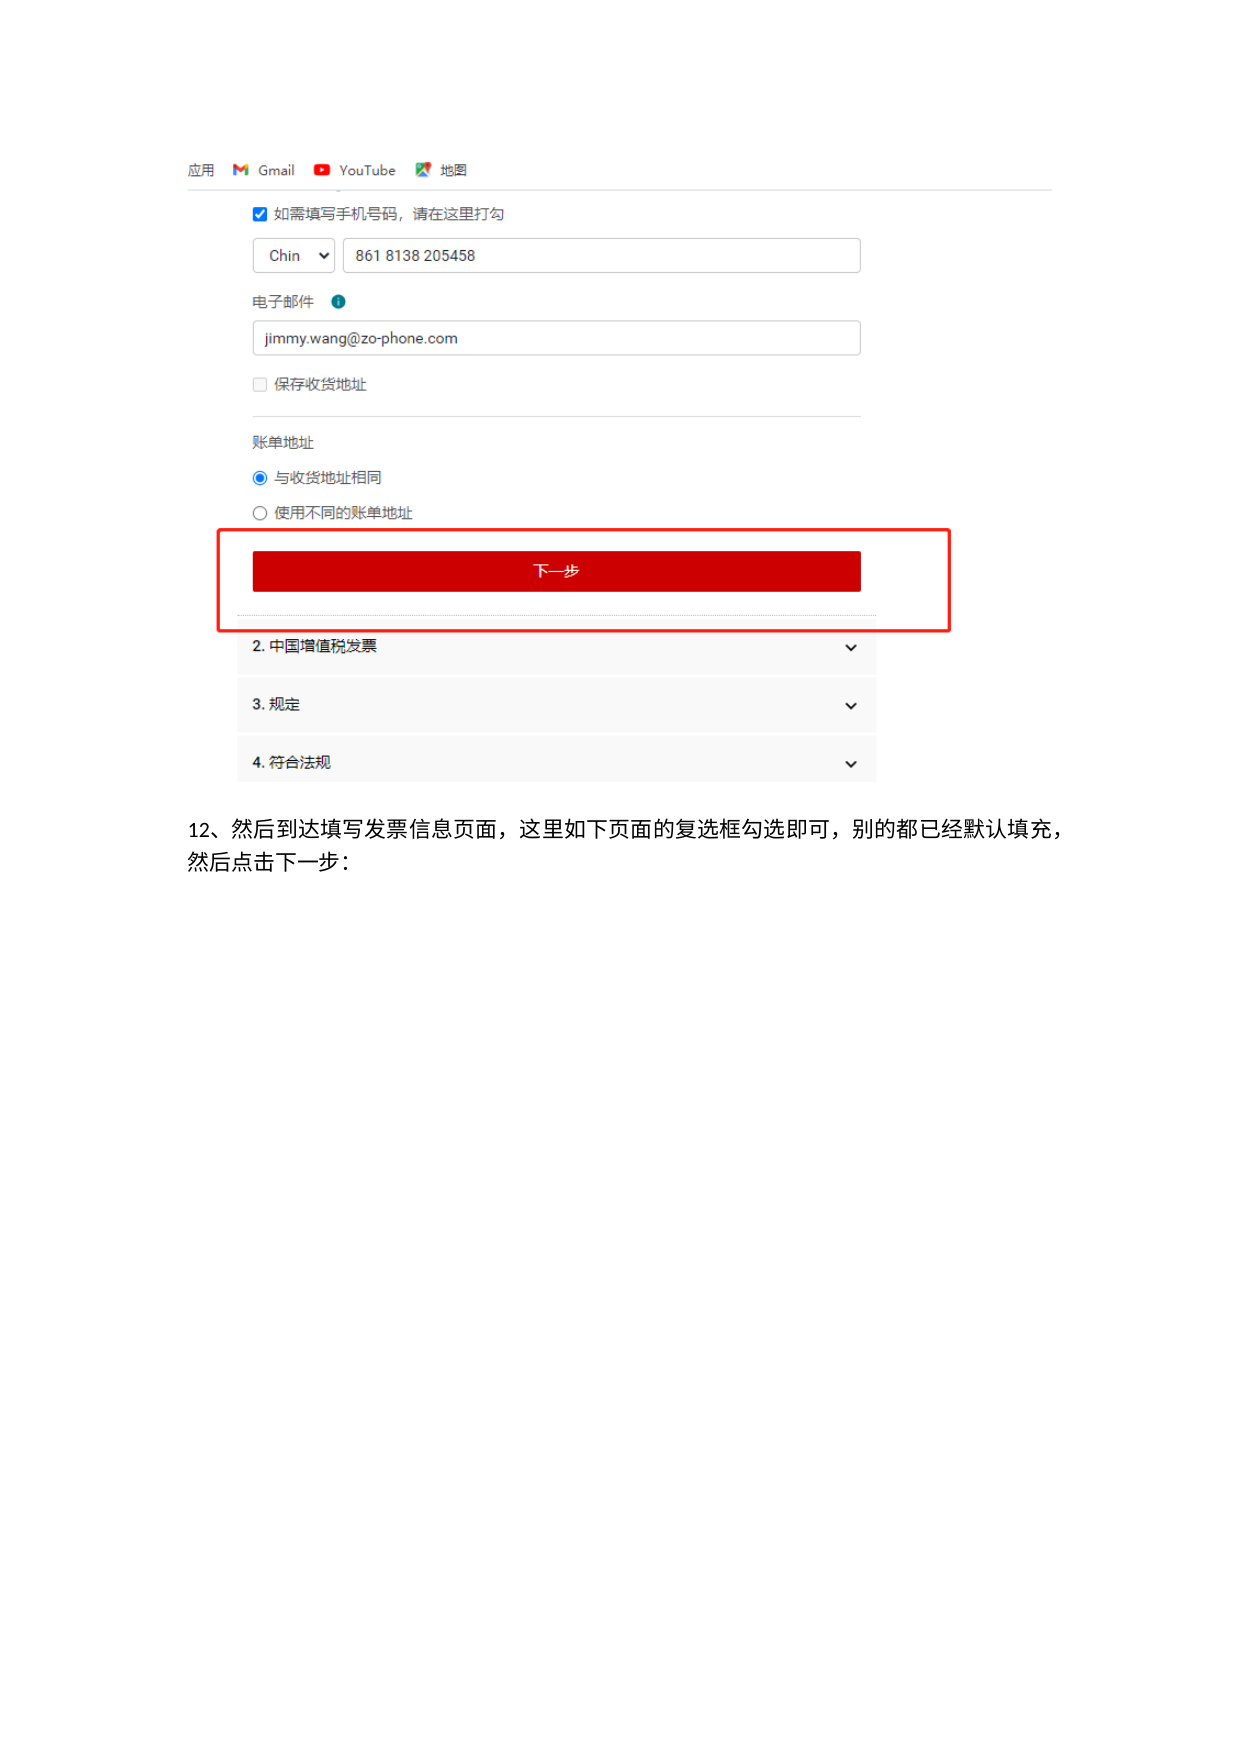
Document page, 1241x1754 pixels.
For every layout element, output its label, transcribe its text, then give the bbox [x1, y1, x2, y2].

list 然后到达填写发票信息页面，这里如下页面的复选框勾选即可，别的都已经默认填充，然后点击下一步： [187, 812, 1053, 877]
picture [187, 162, 1052, 782]
